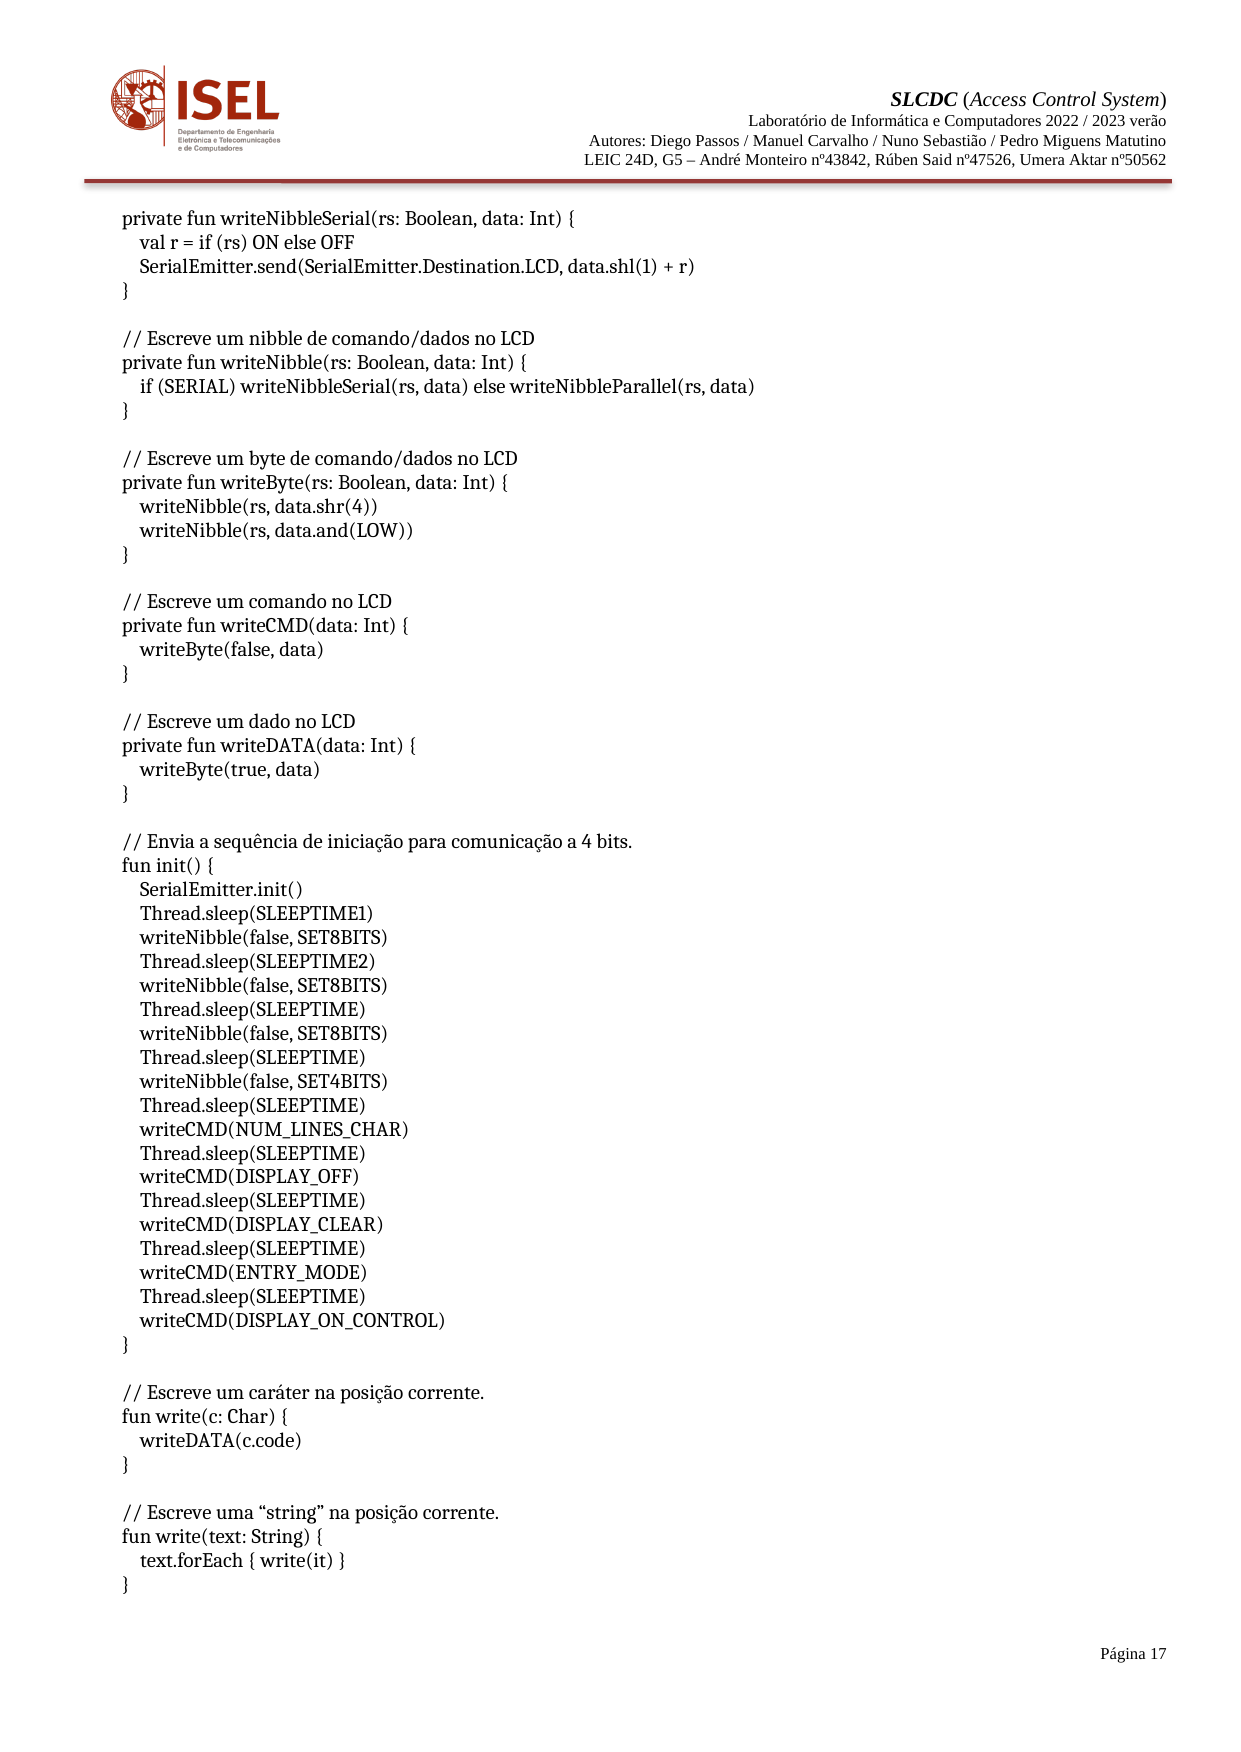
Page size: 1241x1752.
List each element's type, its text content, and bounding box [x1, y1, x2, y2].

text Thread.sleep(SLEEPTIME) [103, 1237, 1166, 1261]
text writeNibble(rs, data.and(LOW)) [103, 518, 1166, 542]
text private fun writeDATA(data: Int) { [103, 734, 1166, 758]
text // Escreve um byte de comando/dados no LCD [103, 446, 1166, 470]
text if (SERIAL) writeNibbleSerial(rs, data) else writeNibbleParallel(rs, data) [103, 374, 1166, 398]
text Thread.sleep(SLEEPTIME1) [103, 902, 1166, 926]
text // Escreve um comando no LCD [103, 590, 1166, 614]
text SerialEmitter.init() [103, 878, 1166, 902]
text } [103, 1572, 1166, 1596]
text writeByte(true, data) [103, 758, 1166, 782]
text } [103, 1453, 1166, 1477]
picture [89, 43, 302, 174]
text writeCMD(ENTRY_MODE) [103, 1261, 1166, 1285]
text writeNibble(false, SET8BITS) [103, 973, 1166, 997]
text // Escreve um dado no LCD [103, 710, 1166, 734]
text private fun writeNibble(rs: Boolean, data: Int) { [103, 351, 1166, 374]
text writeCMD(DISPLAY_OFF) [103, 1165, 1166, 1189]
text writeDATA(c.code) [103, 1429, 1166, 1453]
text writeCMD(DISPLAY_ON_CONTROL) [103, 1309, 1166, 1333]
text writeCMD(NUM_LINES_CHAR) [103, 1117, 1166, 1141]
text Thread.sleep(SLEEPTIME) [103, 997, 1166, 1021]
text // Escreve um nibble de comando/dados no LCD [103, 327, 1166, 351]
text fun write(text: String) { [103, 1524, 1166, 1548]
text Thread.sleep(SLEEPTIME) [103, 1189, 1166, 1213]
text } [103, 662, 1166, 686]
text fun init() { [103, 854, 1166, 878]
text Thread.sleep(SLEEPTIME2) [103, 949, 1166, 973]
text private fun writeNibbleSerial(rs: Boolean, data: Int) { [103, 207, 1166, 231]
text text.forEach { write(it) } [103, 1548, 1166, 1572]
text } [103, 398, 1166, 422]
text Thread.sleep(SLEEPTIME) [103, 1045, 1166, 1069]
text SerialEmitter.send(SerialEmitter.Destination.LCD, data.shl(1) + r) [103, 255, 1166, 279]
text // Escreve uma “string” na posição corrente. [103, 1501, 1166, 1524]
text val r = if (rs) ON else OFF [103, 231, 1166, 255]
text Thread.sleep(SLEEPTIME) [103, 1141, 1166, 1165]
text writeNibble(false, SET4BITS) [103, 1069, 1166, 1093]
text Thread.sleep(SLEEPTIME) [103, 1093, 1166, 1117]
text private fun writeCMD(data: Int) { [103, 614, 1166, 638]
text writeNibble(rs, data.shr(4)) [103, 494, 1166, 518]
text // Envia a sequência de iniciação para comunicação a 4 bits. [103, 830, 1166, 854]
text } [103, 1333, 1166, 1357]
text fun write(c: Char) { [103, 1405, 1166, 1429]
text writeNibble(false, SET8BITS) [103, 1021, 1166, 1045]
text } [103, 279, 1166, 303]
text } [103, 782, 1166, 806]
text // Escreve um caráter na posição corrente. [103, 1381, 1166, 1405]
text writeByte(false, data) [103, 638, 1166, 662]
text writeNibble(false, SET8BITS) [103, 926, 1166, 949]
text private fun writeByte(rs: Boolean, data: Int) { [103, 470, 1166, 494]
text writeCMD(DISPLAY_CLEAR) [103, 1213, 1166, 1237]
text Thread.sleep(SLEEPTIME) [103, 1285, 1166, 1309]
text } [103, 542, 1166, 566]
